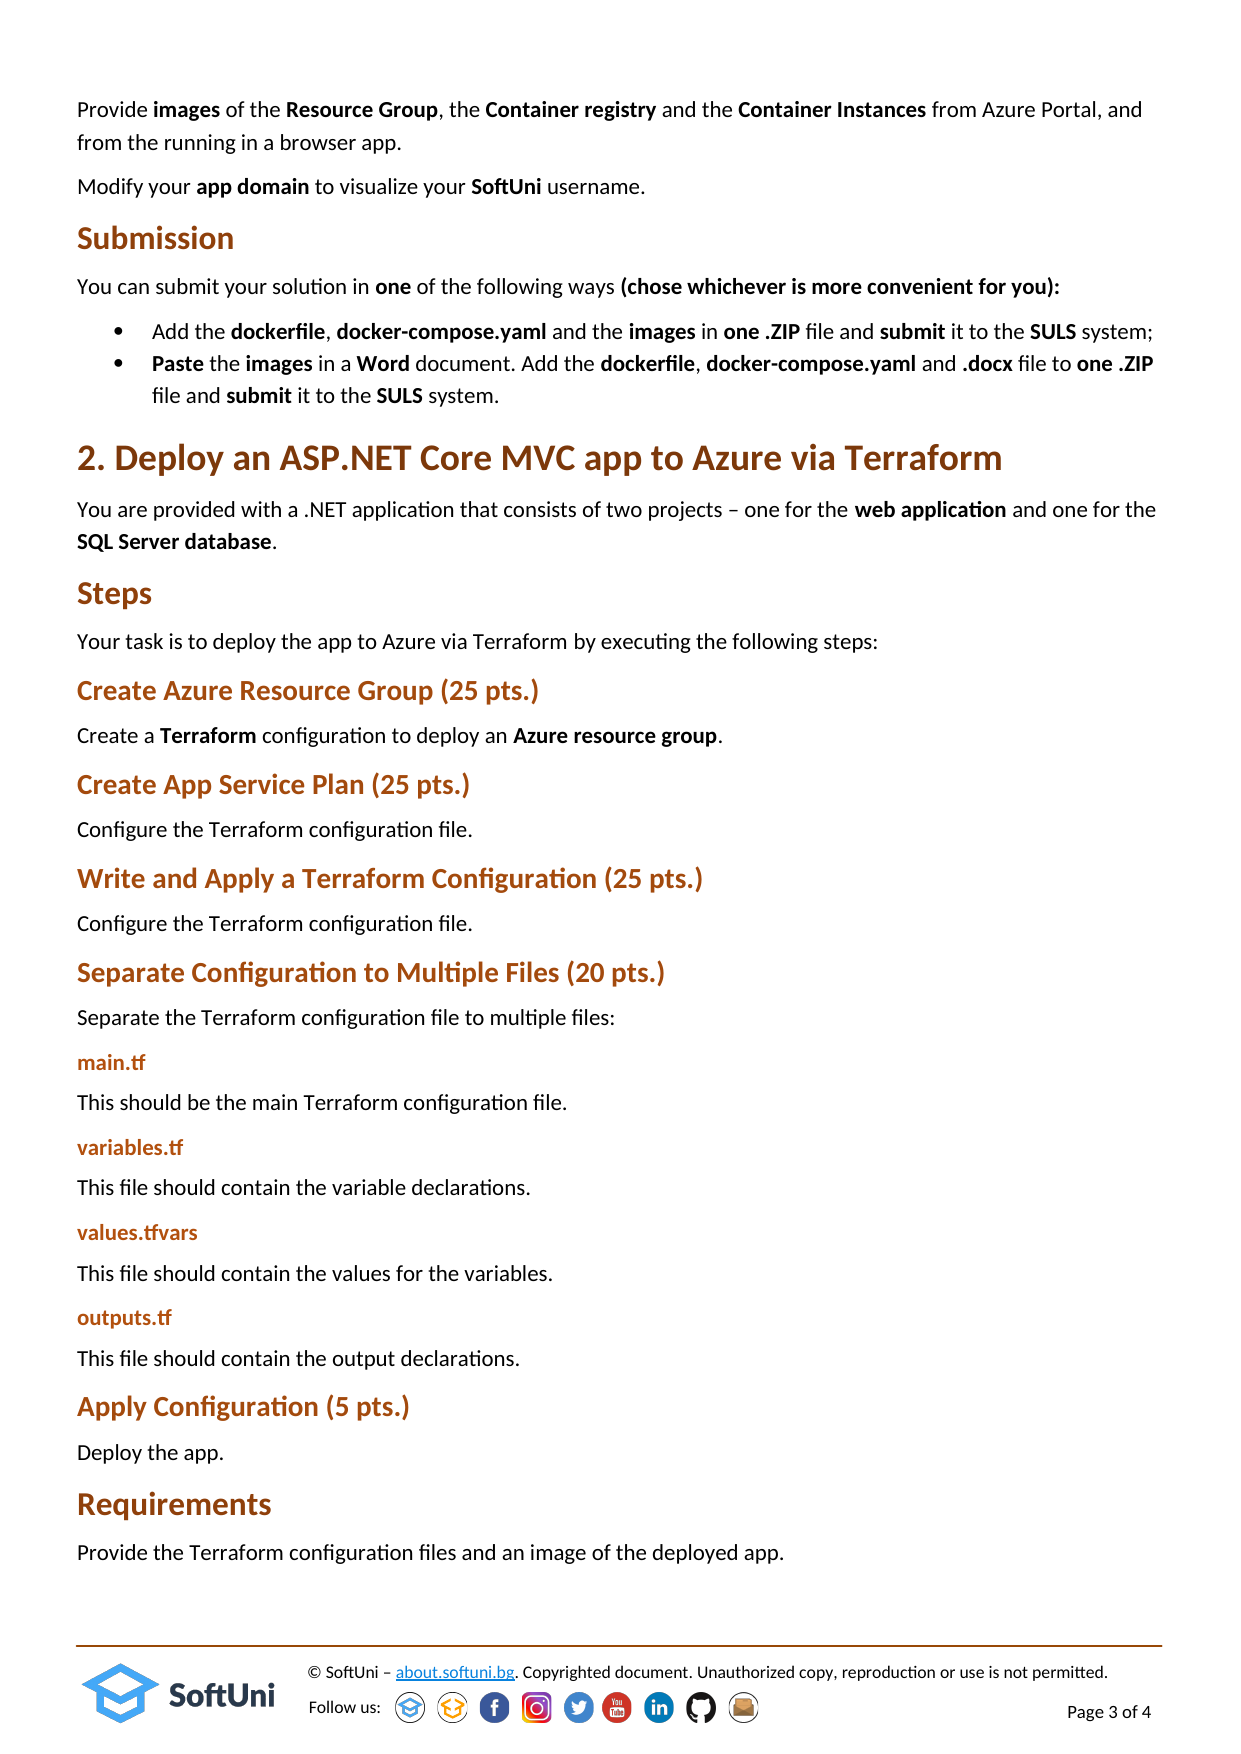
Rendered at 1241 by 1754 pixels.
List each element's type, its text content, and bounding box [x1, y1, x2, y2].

picture [602, 1692, 632, 1723]
picture [522, 1692, 552, 1723]
text You can submit your solution in one of the following ways (chose whichever is more convenient for you): [77, 272, 1163, 300]
subtitle variables.tf [77, 1133, 1163, 1161]
text Configure the Terraform configuration file. [77, 815, 1163, 843]
text You are provided with a .NET application that consists of two projects – one for the web application and one for the SQL Server database. [77, 495, 1163, 555]
picture [644, 1692, 653, 1701]
picture [75, 1658, 281, 1729]
list Add the dockerfile, docker-compose.yaml and the images in one .ZIP file and submit it to the SULS system; [114, 317, 1163, 345]
picture [686, 1692, 716, 1723]
subtitle Separate Configuration to Multiple Files (20 pts.) [77, 954, 1163, 989]
picture [644, 1714, 653, 1723]
text Create a Terraform configuration to deploy an Azure resource group. [77, 721, 1163, 749]
text Deploy the app. [77, 1438, 1163, 1466]
subtitle Steps [77, 572, 1163, 613]
subtitle Write and Apply a Terraform Configuration (25 pts.) [77, 860, 1163, 895]
subtitle Create App Service Plan (25 pts.) [77, 766, 1163, 801]
picture [479, 1692, 510, 1723]
picture [728, 1692, 759, 1723]
text This should be the main Terraform configuration file. [77, 1088, 1163, 1116]
picture [395, 1692, 425, 1723]
text Modify your app domain to visualize your SoftUni username. [77, 172, 1163, 200]
picture [658, 1705, 667, 1714]
subtitle values.tfvars [77, 1218, 1163, 1246]
list Paste the images in a Word document. Add the dockerfile, docker-compose.yaml and .docx file to one .ZIP file and submit it to the SULS system. [114, 349, 1163, 409]
text Separate the Terraform configuration file to multiple files: [77, 1003, 1163, 1031]
subtitle Deploy an ASP.NET Core MVC app to Azure via Terraform [77, 434, 1163, 480]
text This file should contain the output declarations. [77, 1344, 1163, 1372]
picture [564, 1692, 594, 1723]
picture [437, 1692, 468, 1723]
subtitle Create Azure Resource Group (25 pts.) [77, 672, 1163, 707]
subtitle outputs.tf [77, 1303, 1163, 1331]
text Your task is to deploy the app to Azure via Terraform by executing the following steps: [77, 627, 1163, 655]
text This file should contain the values for the variables. [77, 1259, 1163, 1287]
subtitle main.tf [77, 1048, 1163, 1076]
subtitle Requirements [77, 1482, 1163, 1523]
text This file should contain the variable declarations. [77, 1173, 1163, 1201]
subtitle Apply Configuration (5 pts.) [77, 1388, 1163, 1424]
text Provide images of the Resource Group, the Container registry and the Container Instances from Azure Portal, and from the running in a browser app. [77, 95, 1163, 156]
picture [665, 1714, 674, 1723]
text Provide the Terraform configuration files and an image of the deployed app. [77, 1538, 1163, 1566]
subtitle Submission [77, 217, 1163, 258]
text Configure the Terraform configuration file. [77, 909, 1163, 937]
picture [665, 1692, 674, 1701]
